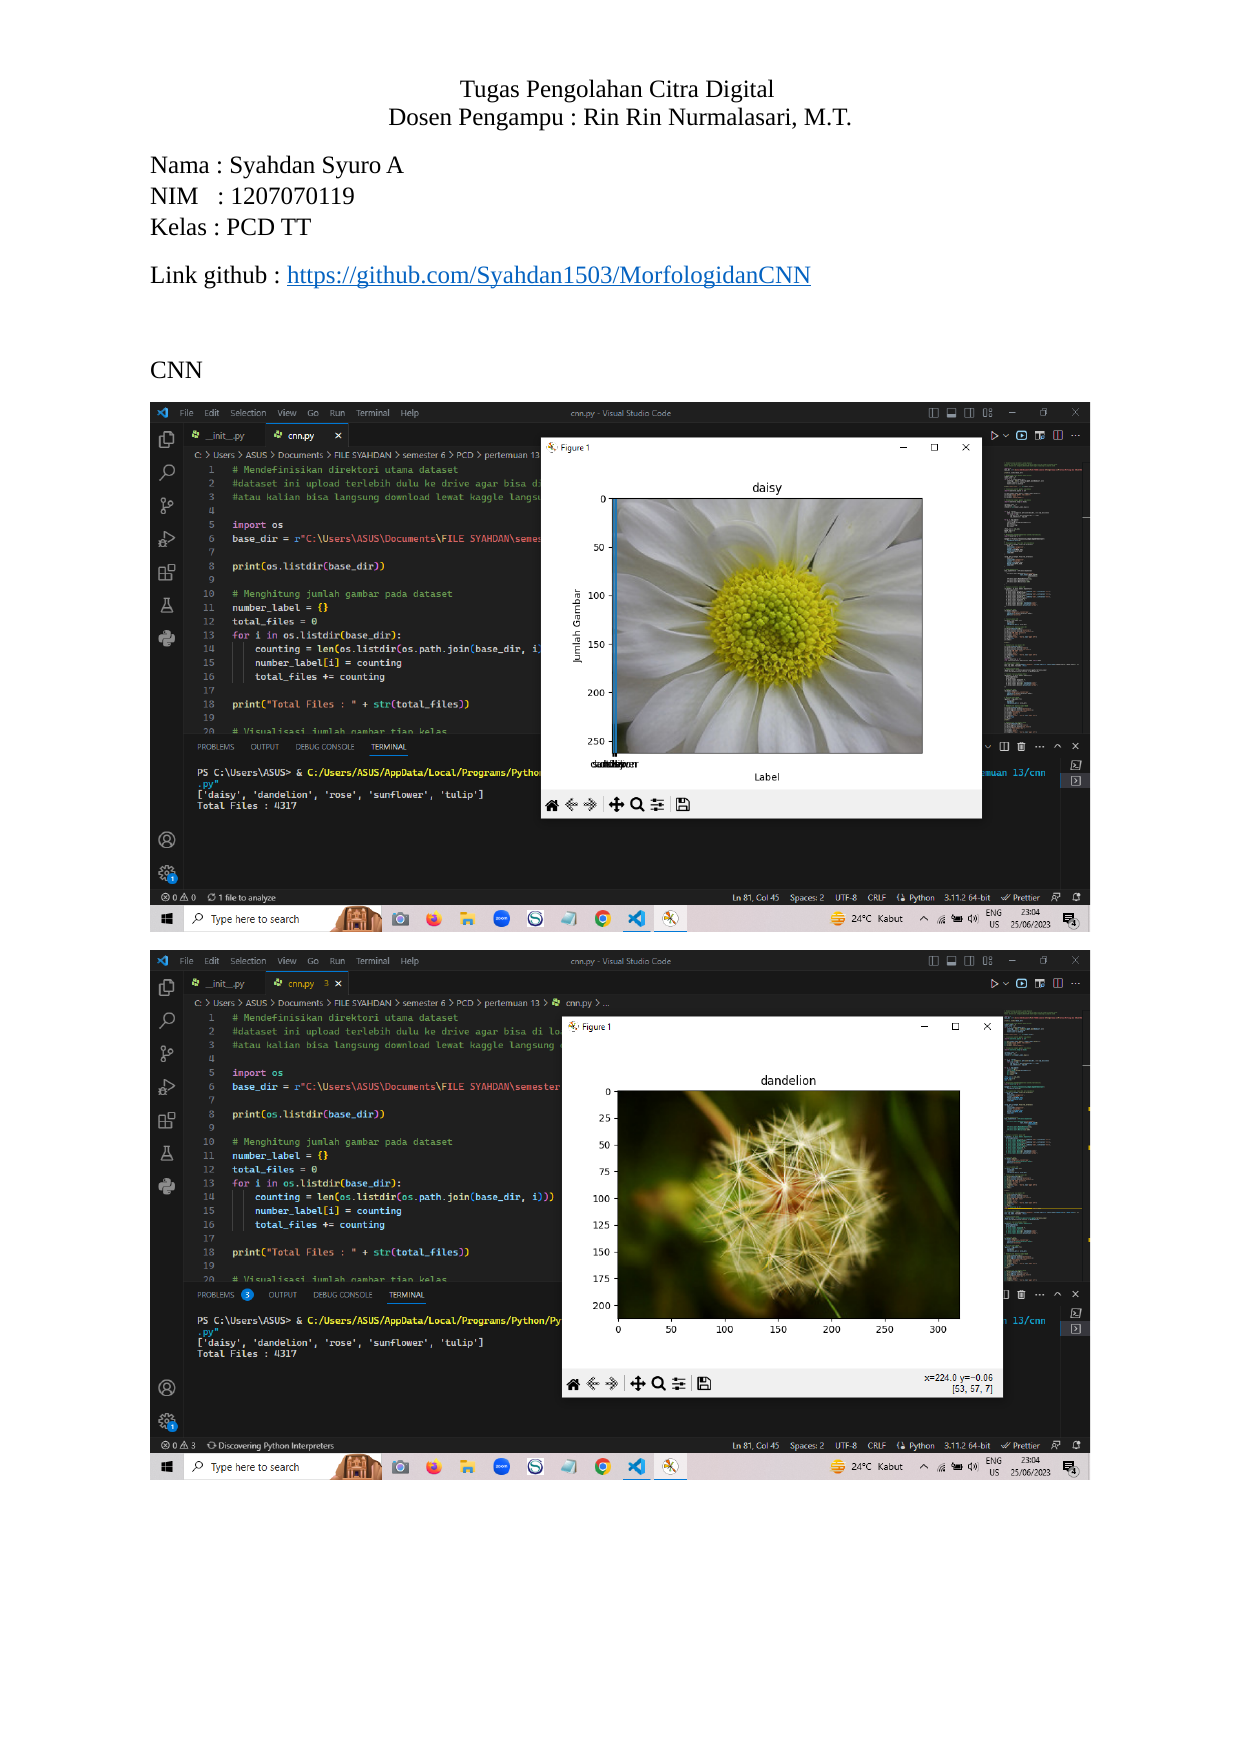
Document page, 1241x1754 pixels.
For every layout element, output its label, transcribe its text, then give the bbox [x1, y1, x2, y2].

text Nama : Syahdan Syuro A NIM : 1207070119 Kelas : PCD TT [150, 150, 1090, 241]
text CNN [150, 355, 1090, 384]
picture [150, 950, 1091, 1480]
picture [150, 402, 1091, 932]
text Link github : https://github.com/Syahdan1503/MorfologidanCNN [150, 260, 1090, 288]
